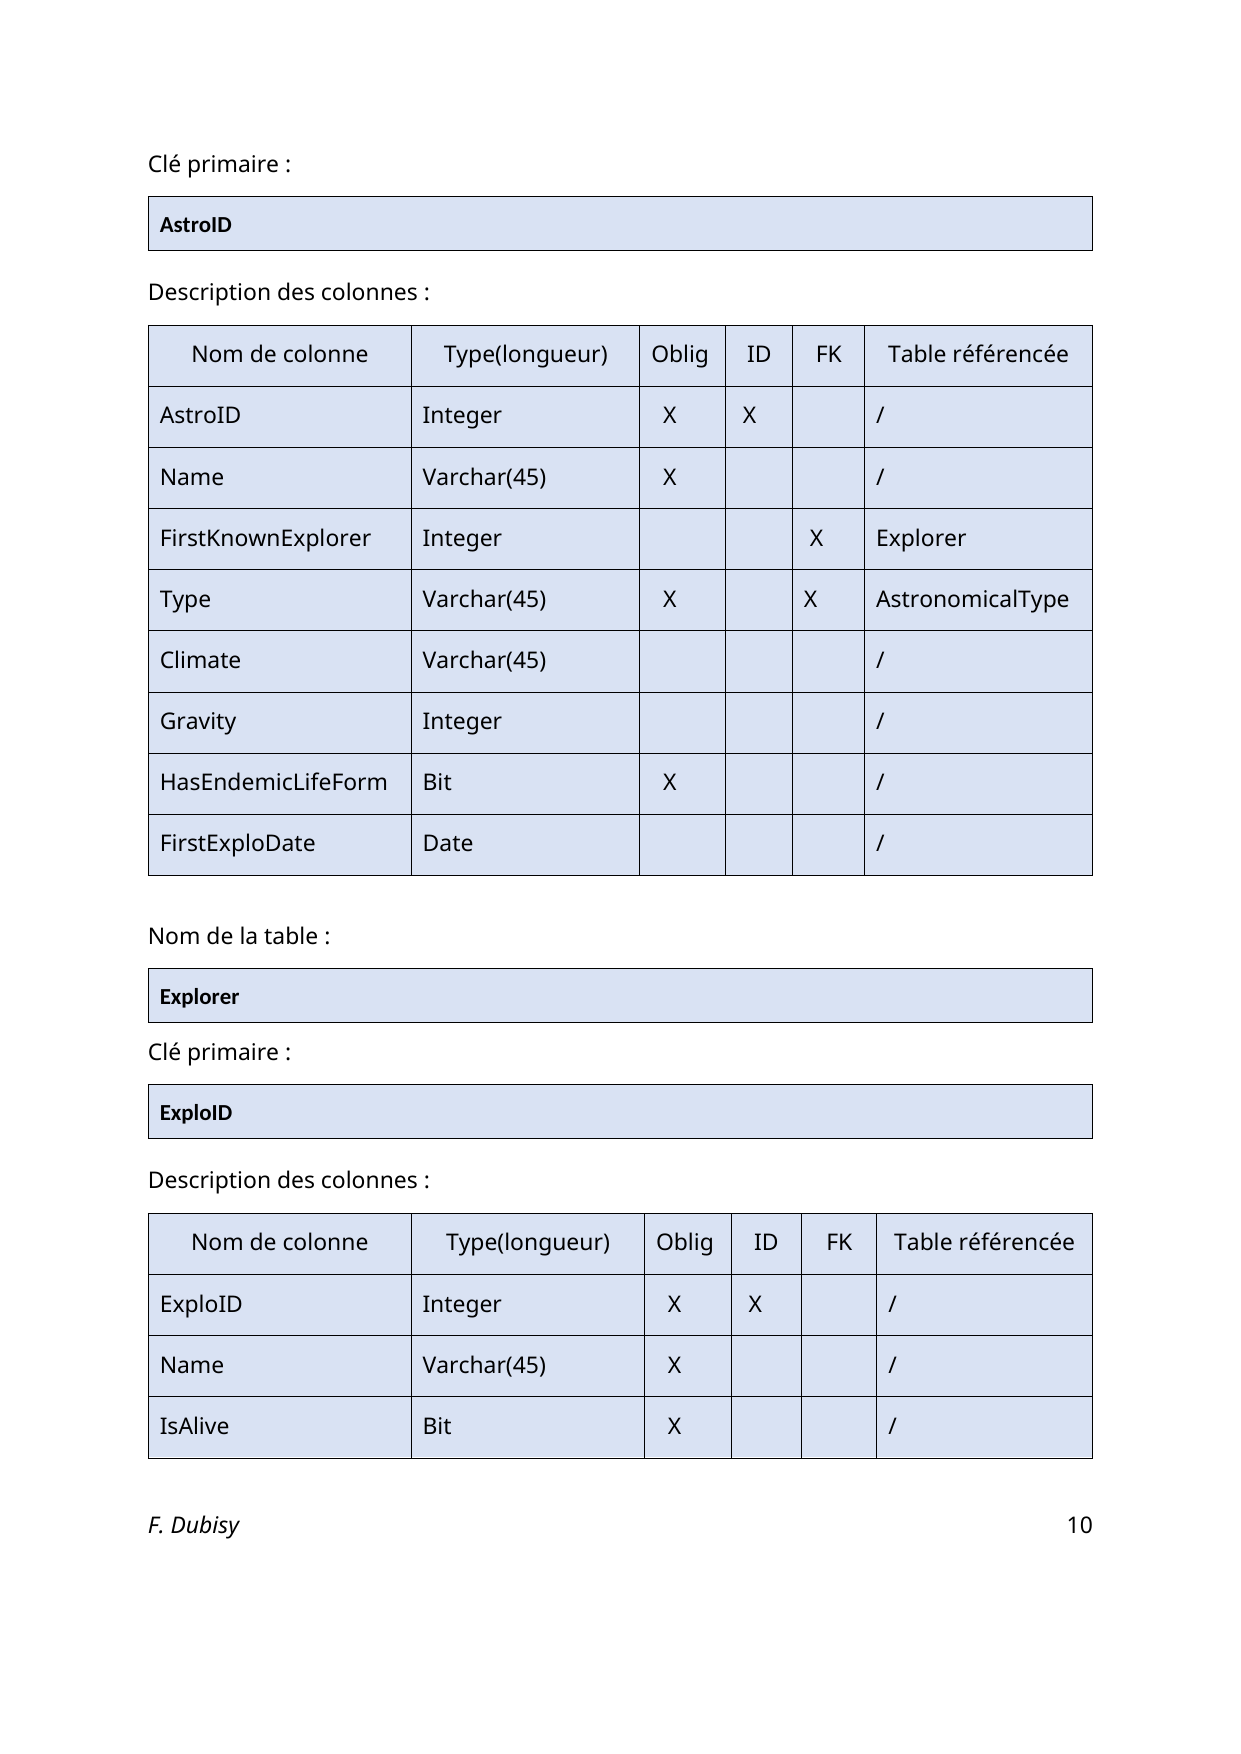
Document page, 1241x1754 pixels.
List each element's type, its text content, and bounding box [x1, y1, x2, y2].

table_cell Varchar(45) [412, 448, 639, 508]
table_cell Integer [412, 1275, 644, 1335]
table_cell Bit [412, 1397, 644, 1457]
table_cell [793, 448, 864, 508]
table_cell / [877, 1336, 1092, 1396]
table_cell [732, 1397, 801, 1457]
table_cell Integer [412, 693, 639, 753]
table_cell Type [149, 570, 411, 630]
table_cell X [793, 509, 864, 569]
table_cell Climate [149, 631, 411, 692]
table_header Oblig [645, 1214, 731, 1274]
table_header Type(longueur) [412, 1214, 644, 1274]
table_cell [802, 1275, 876, 1335]
table_header Oblig [640, 326, 725, 386]
table_cell [726, 570, 792, 630]
table_cell [640, 509, 725, 569]
text Clé primaire : [148, 148, 1092, 179]
table_cell [793, 631, 864, 692]
table_header FK [802, 1214, 876, 1274]
table_cell [640, 693, 725, 753]
text Nom de la table : [148, 920, 1092, 951]
table_cell X [732, 1275, 801, 1335]
table_cell / [877, 1397, 1092, 1457]
table_cell [726, 754, 792, 814]
table_cell [793, 815, 864, 875]
table_cell FirstKnownExplorer [149, 509, 411, 569]
table_cell Gravity [149, 693, 411, 753]
table_header Table référencée [877, 1214, 1092, 1274]
text Clé primaire : [148, 1036, 1092, 1067]
table_cell FirstExploDate [149, 815, 411, 875]
table_cell / [877, 1275, 1092, 1335]
table_cell X [645, 1275, 731, 1335]
table_cell / [865, 387, 1092, 447]
table_header AstroID [149, 197, 1092, 250]
table_cell X [726, 387, 792, 447]
table_cell ExploID [149, 1275, 411, 1335]
table_cell [732, 1336, 801, 1396]
table_cell X [645, 1397, 731, 1457]
table_cell / [865, 631, 1092, 692]
table_cell Integer [412, 387, 639, 447]
table_cell [793, 693, 864, 753]
table_cell / [865, 693, 1092, 753]
table_cell [726, 448, 792, 508]
table_cell AstroID [149, 387, 411, 447]
table_header Type(longueur) [412, 326, 639, 386]
table_cell HasEndemicLifeForm [149, 754, 411, 814]
table_header Nom de colonne [149, 326, 411, 386]
table_cell [802, 1336, 876, 1396]
table_cell [793, 754, 864, 814]
table_cell Varchar(45) [412, 631, 639, 692]
table_cell Varchar(45) [412, 570, 639, 630]
table_header Explorer [149, 969, 1092, 1022]
table_cell [802, 1397, 876, 1457]
table_cell Name [149, 1336, 411, 1396]
table_cell X [640, 754, 725, 814]
table_cell / [865, 815, 1092, 875]
text Description des colonnes : [148, 1164, 1092, 1196]
table_cell X [640, 448, 725, 508]
table_cell [640, 815, 725, 875]
text Description des colonnes : [148, 276, 1092, 307]
table_cell [726, 815, 792, 875]
table_cell Varchar(45) [412, 1336, 644, 1396]
table_cell Bit [412, 754, 639, 814]
table_cell X [640, 570, 725, 630]
table_header ExploID [149, 1085, 1092, 1138]
table_cell X [640, 387, 725, 447]
table_header ID [732, 1214, 801, 1274]
table_cell Name [149, 448, 411, 508]
table_cell / [865, 754, 1092, 814]
table_cell X [645, 1336, 731, 1396]
table_cell AstronomicalType [865, 570, 1092, 630]
table_cell / [865, 448, 1092, 508]
table_cell X [793, 570, 864, 630]
table_cell [640, 631, 725, 692]
table_header FK [793, 326, 864, 386]
table_cell [726, 631, 792, 692]
table_cell Integer [412, 509, 639, 569]
table_cell [726, 509, 792, 569]
table_cell Explorer [865, 509, 1092, 569]
table_cell [793, 387, 864, 447]
table_cell IsAlive [149, 1397, 411, 1457]
table_header ID [726, 326, 792, 386]
table_cell [726, 693, 792, 753]
table_header Nom de colonne [149, 1214, 411, 1274]
table_header Table référencée [865, 326, 1092, 386]
table_cell Date [412, 815, 639, 875]
